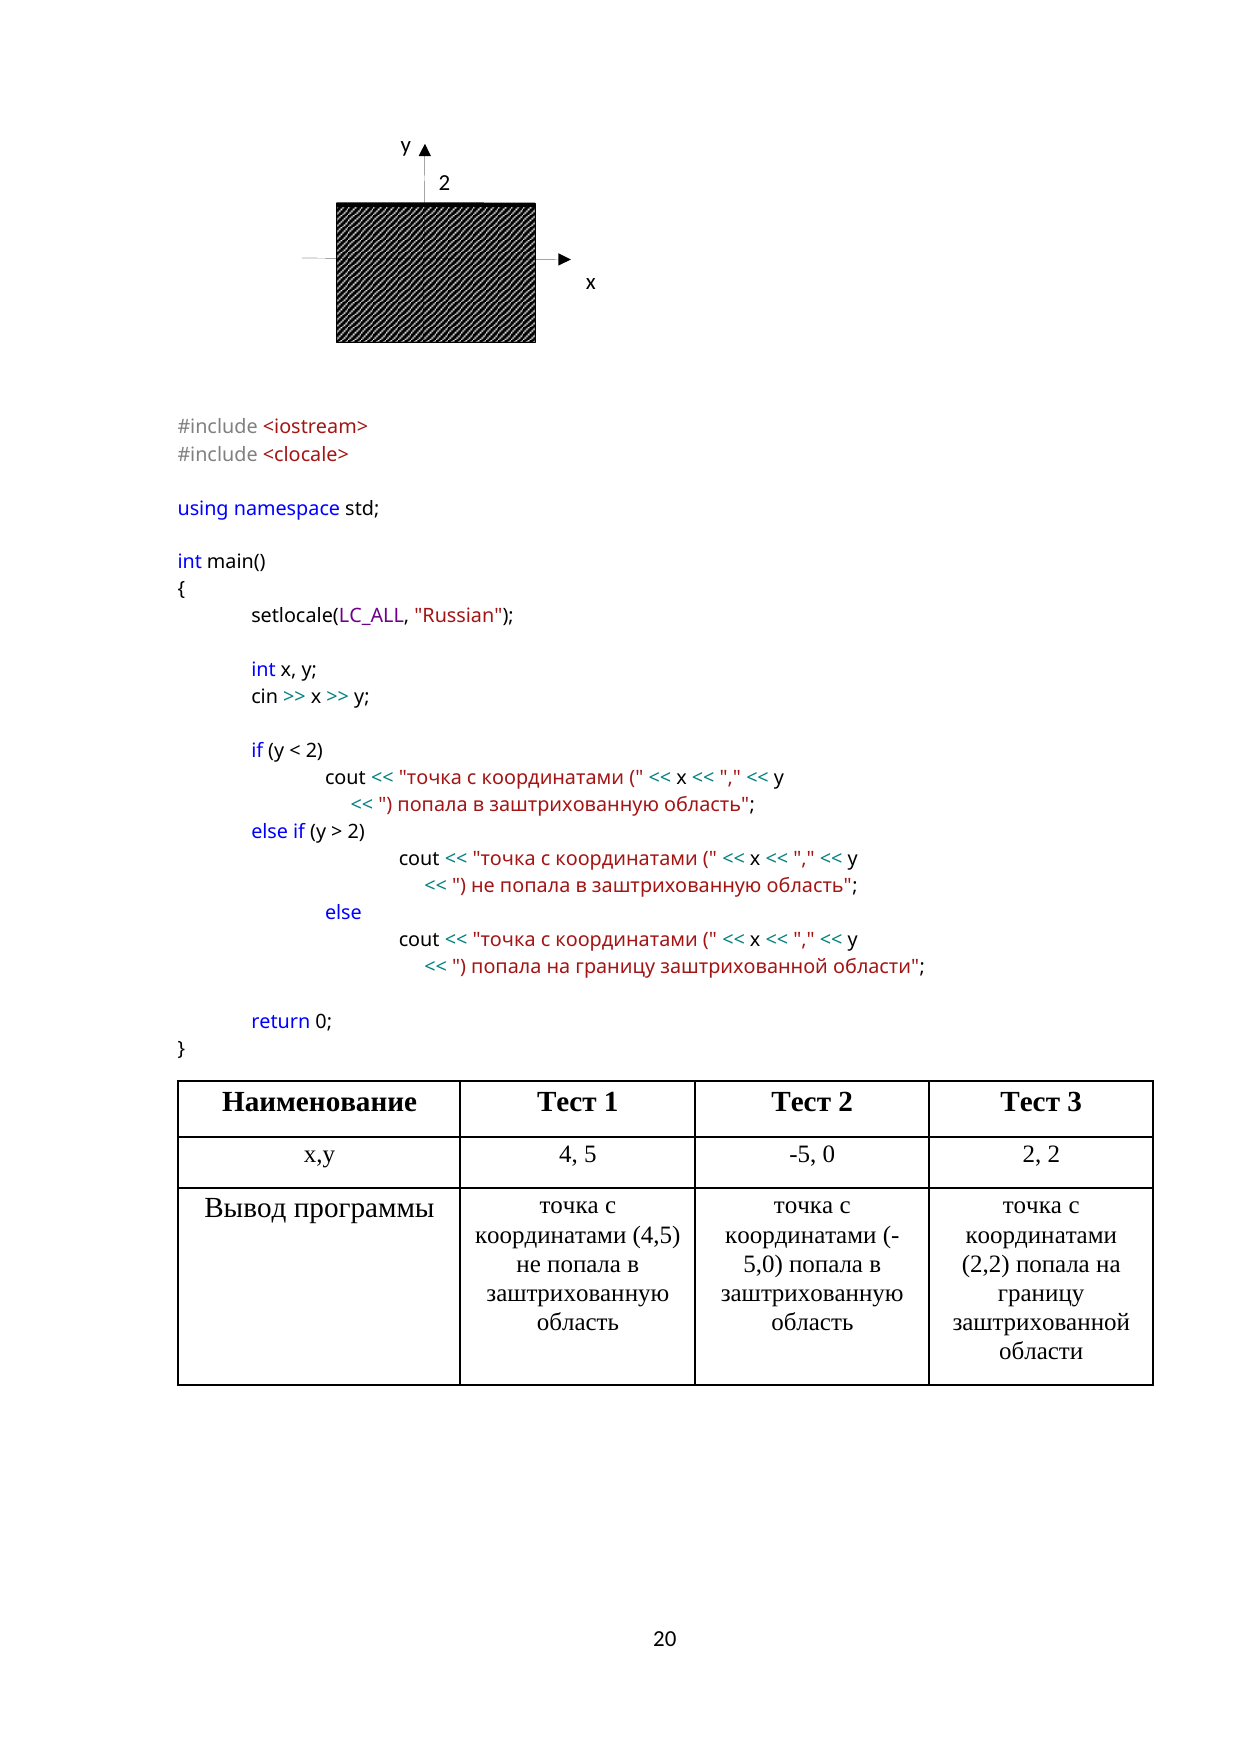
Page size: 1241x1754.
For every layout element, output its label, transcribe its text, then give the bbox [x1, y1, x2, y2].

text using namespace std; [177, 494, 1152, 521]
text else if (y > 2) [177, 817, 1152, 844]
table_header Тест 1 [461, 1082, 694, 1136]
text cout << "точка c координатами (" << x << "," << y [177, 925, 1152, 952]
picture [425, 208, 535, 259]
table_cell x,y [179, 1138, 459, 1187]
text else [177, 898, 1152, 925]
text int x, y; [177, 656, 1152, 683]
picture [337, 208, 424, 258]
text setlocale(LC_ALL, "Russian"); [177, 602, 1152, 629]
picture [424, 259, 535, 342]
text cout << "точка c координатами (" << x << "," << y [177, 844, 1152, 871]
text return 0; [177, 1007, 1152, 1034]
table_header Тест 2 [696, 1082, 928, 1136]
text << ") не попала в заштрихованную область"; [177, 871, 1152, 898]
text cin >> x >> y; [177, 683, 1152, 709]
table_cell точка c координатами (2,2) попала на границу заштрихованной области [930, 1189, 1152, 1383]
table_cell Вывод программы [179, 1189, 459, 1383]
picture [337, 259, 423, 342]
text << ") попала на границу заштрихованной области"; [177, 952, 1152, 979]
text } [177, 1034, 1152, 1061]
text #include <iostream> [177, 413, 1152, 440]
table_cell точка c координатами (-5,0) попала в заштрихованную область [696, 1189, 928, 1383]
table_header Наименование [179, 1082, 459, 1136]
table_header Тест 3 [930, 1082, 1152, 1136]
table_cell 2, 2 [930, 1138, 1152, 1187]
table_cell -5, 0 [696, 1138, 928, 1187]
table_cell точка c координатами (4,5) не попала в заштрихованную область [461, 1189, 694, 1383]
text { [177, 575, 1152, 602]
text << ") попала в заштрихованную область"; [177, 791, 1152, 817]
text int main() [177, 548, 1152, 575]
text if (y < 2) [177, 737, 1152, 763]
table_cell 4, 5 [461, 1138, 694, 1187]
text #include <clocale> [177, 440, 1152, 467]
text cout << "точка c координатами (" << x << "," << y [177, 763, 1152, 791]
